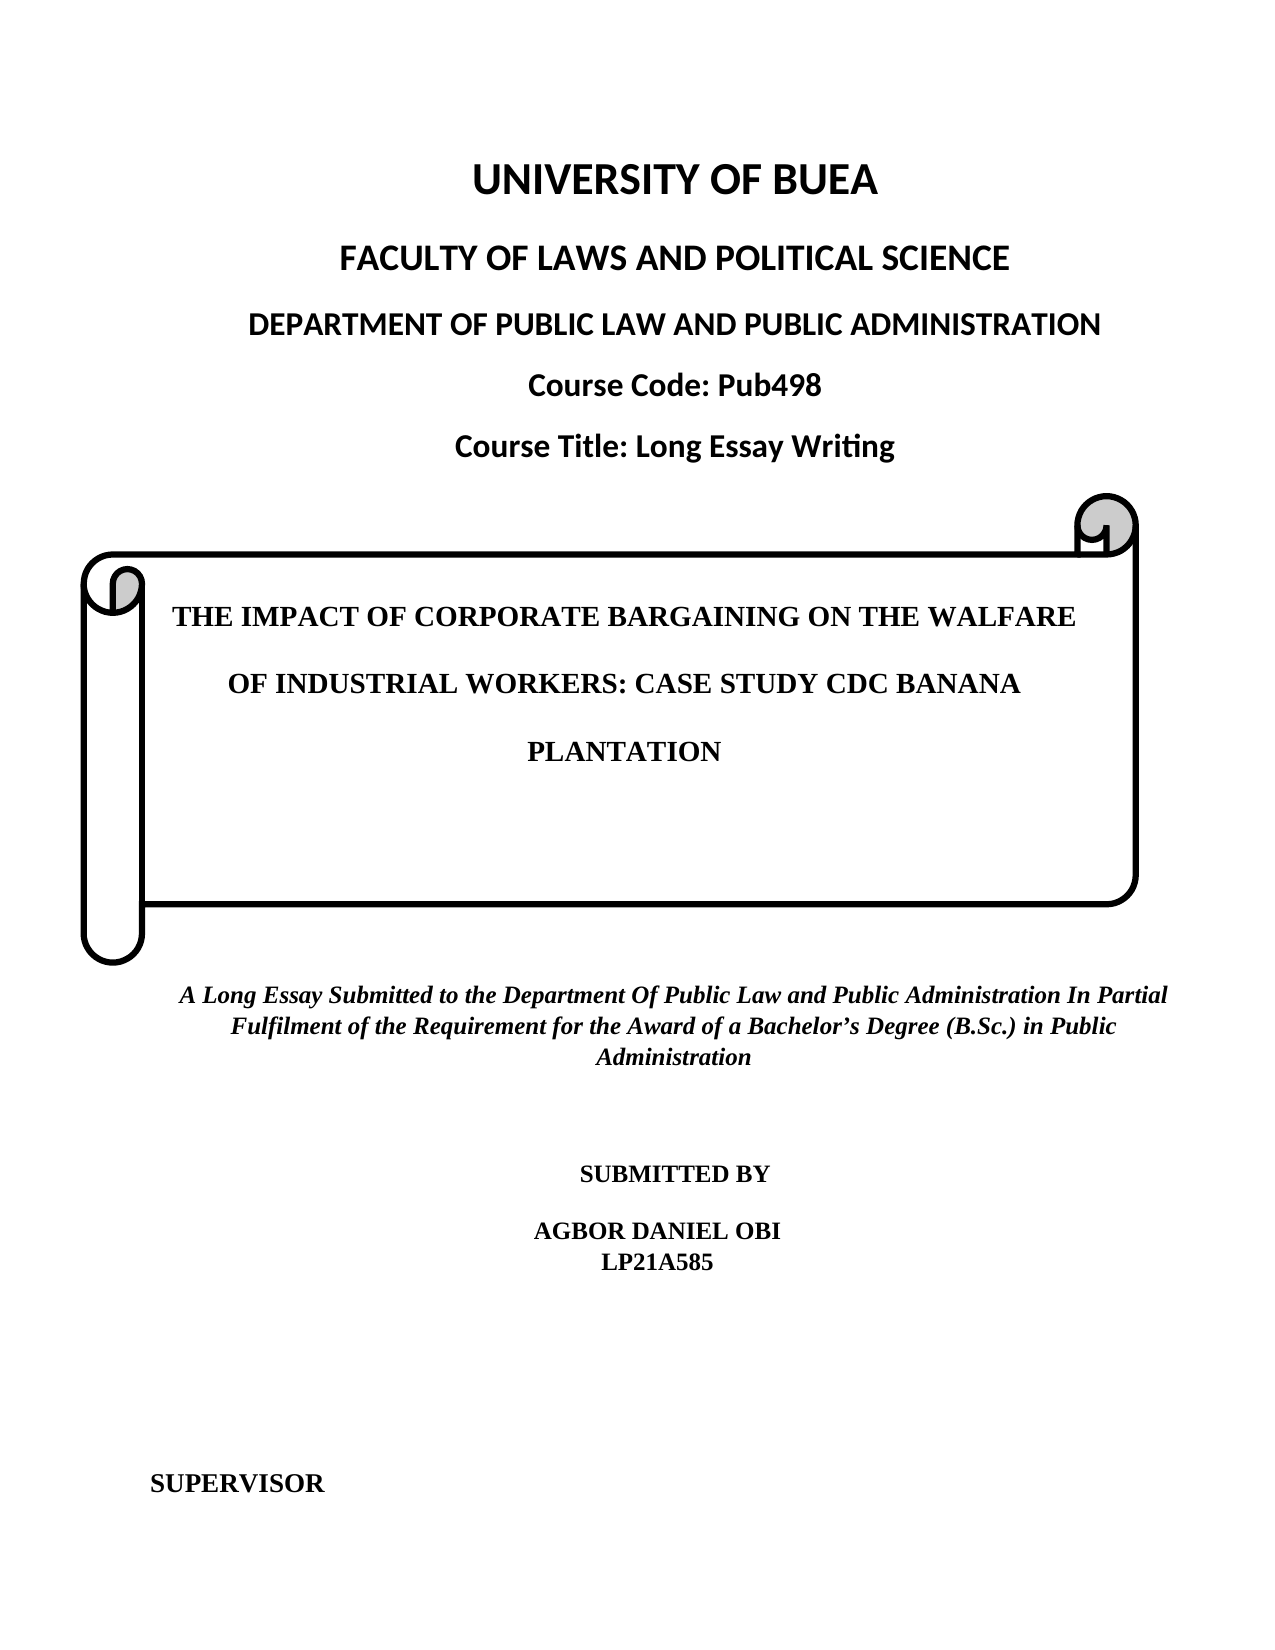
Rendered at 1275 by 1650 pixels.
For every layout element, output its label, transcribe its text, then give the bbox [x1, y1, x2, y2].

text LP21A585 [150, 1247, 1164, 1276]
text Course Code: Pub498 [150, 364, 1200, 404]
text Course Title: Long Essay Writing [150, 425, 1200, 465]
text FACULTY OF LAWS AND POLITICAL SCIENCE [150, 234, 1200, 280]
text A Long Essay Submitted to the Department Of Public Law and Public Administration In Partial Fulfilment of the Requirement for the Award of a Bachelor’s Degree (B.Sc.) in Public Administration [150, 980, 1200, 1071]
text AGBOR DANIEL OBI [150, 1216, 1164, 1245]
text SUBMITTED BY [150, 1159, 1200, 1187]
text SUPERVISOR [150, 1467, 1200, 1498]
text DEPARTMENT OF PUBLIC LAW AND PUBLIC ADMINISTRATION [150, 303, 1200, 343]
text UNIVERSITY OF BUEA [150, 150, 1200, 206]
